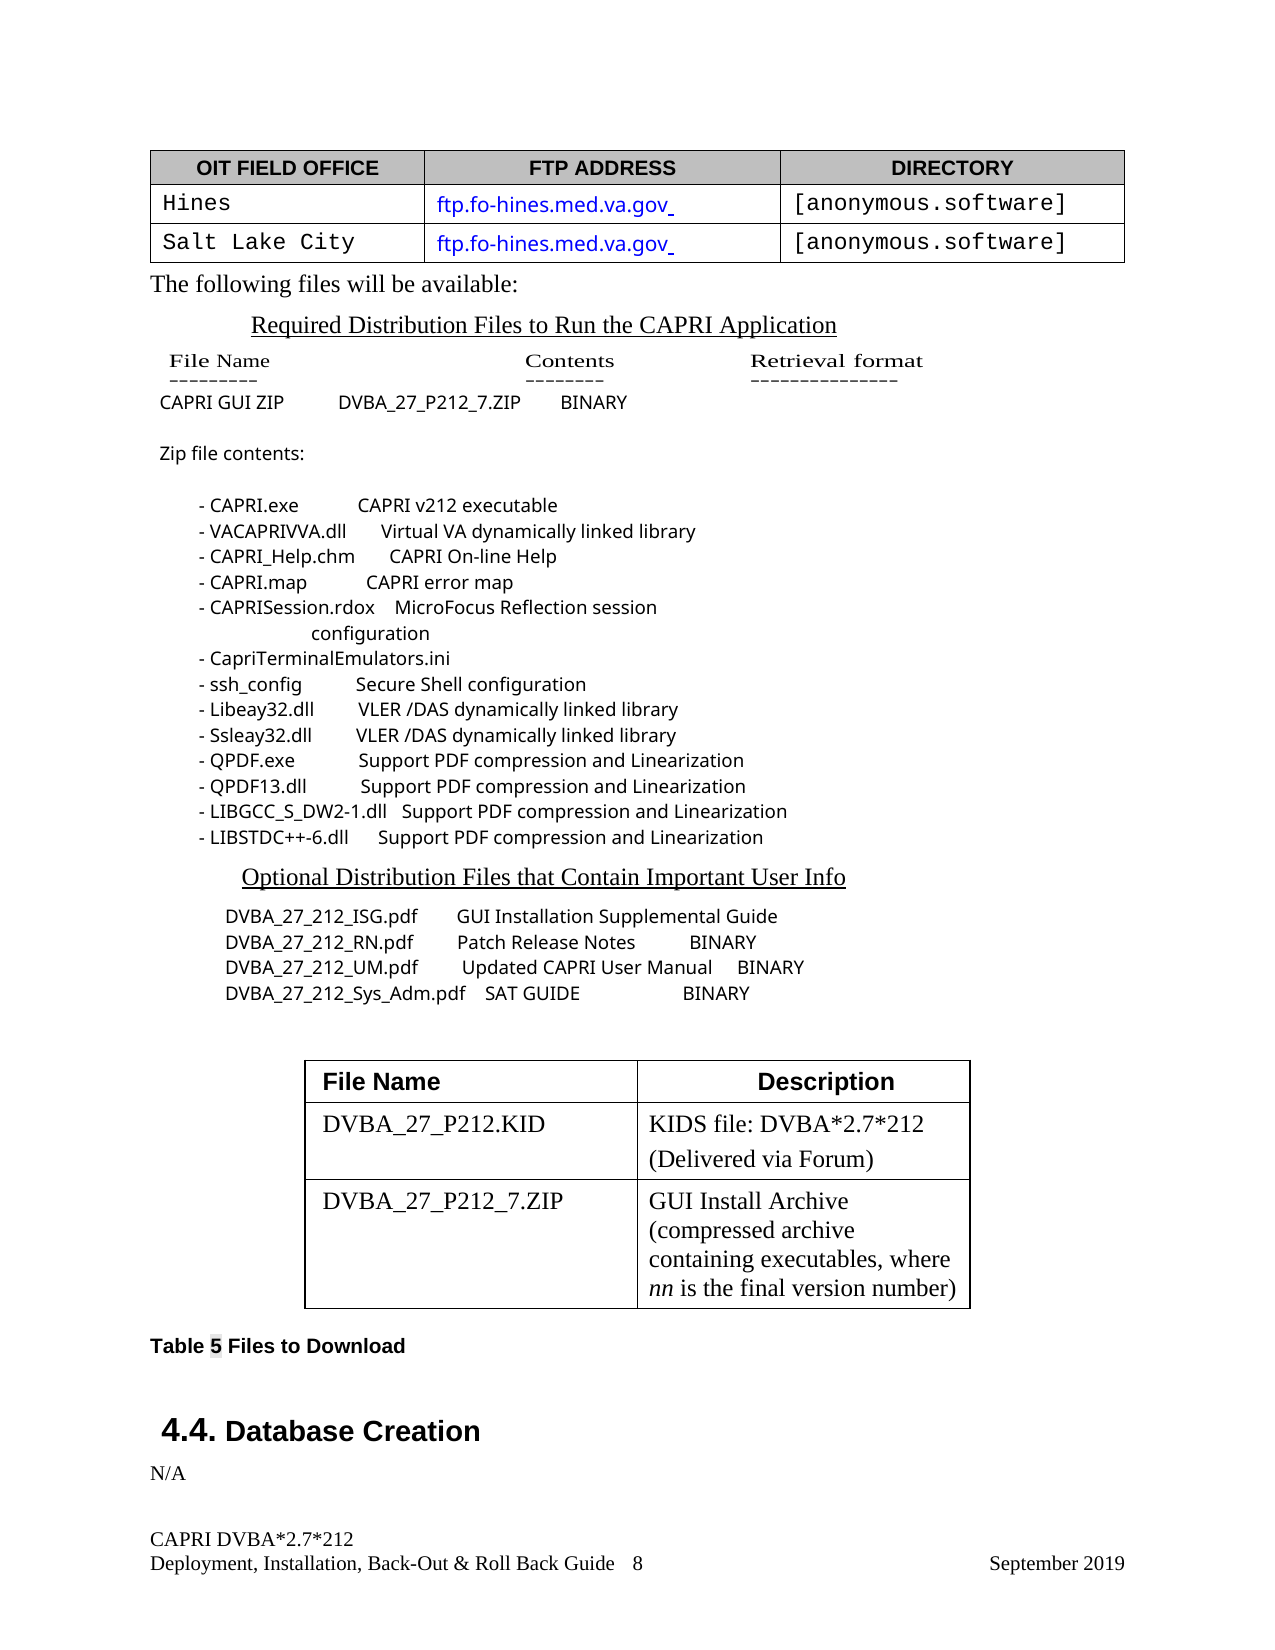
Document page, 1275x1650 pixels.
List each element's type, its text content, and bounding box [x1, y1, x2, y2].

table_header FTP ADDRESS [425, 151, 780, 184]
text configuration [150, 620, 1125, 646]
text DVBA_27_212_Sys_Adm.pdf SAT GUIDE BINARY [225, 980, 1125, 1006]
table_cell Hines [151, 185, 424, 223]
text DVBA_27_212_RN.pdf Patch Release Notes BINARY [225, 929, 1125, 955]
text The following files will be available: [150, 269, 975, 298]
table_header Description [638, 1061, 969, 1102]
text - ssh_config Secure Shell configuration [150, 671, 1125, 697]
table_header DIRECTORY [781, 151, 1124, 184]
table_cell Salt Lake City [151, 224, 424, 262]
text - CAPRI.map CAPRI error map [150, 569, 1125, 595]
table_cell [anonymous.software] [781, 224, 1124, 262]
text - QPDF.exe Support PDF compression and Linearization [150, 748, 1125, 773]
table_cell DVBA_27_P212.KID [306, 1103, 637, 1179]
table_header File Name [306, 1061, 637, 1102]
table_header OIT FIELD OFFICE [151, 151, 424, 184]
text - CAPRI.exe CAPRI v212 executable [150, 493, 1125, 518]
text - Libeay32.dll VLER /DAS dynamically linked library [150, 697, 1125, 722]
text - Ssleay32.dll VLER /DAS dynamically linked library [150, 722, 1125, 748]
text DVBA_27_212_ISG.pdf GUI Installation Supplemental Guide [225, 904, 1125, 929]
text - VACAPRIVVA.dll Virtual VA dynamically linked library [150, 518, 1125, 544]
text Zip file contents: [159, 441, 1125, 466]
text DVBA_27_212_UM.pdf Updated CAPRI User Manual BINARY [225, 955, 1125, 980]
subtitle Database Creation [161, 1410, 1125, 1449]
text - LIBGCC_S_DW2-1.dll Support PDF compression and Linearization [150, 799, 1125, 824]
text - CAPRI_Help.chm CAPRI On-line Help [150, 544, 1125, 569]
text - LIBSTDC++-6.dll Support PDF compression and Linearization [150, 824, 1125, 850]
text Optional Distribution Files that Contain Important User Info [150, 862, 937, 891]
text File Name Contents Retrieval format [169, 352, 1211, 371]
table_cell [anonymous.software] [781, 185, 1124, 223]
table_cell GUI Install Archive (compressed archive containing executables, where nn is the final version number) [638, 1180, 969, 1308]
text Required Distribution Files to Run the CAPRI Application [159, 311, 928, 339]
text --------- -------- --------------- [169, 371, 1014, 390]
text - CAPRISession.rdox MicroFocus Reflection session [150, 595, 1125, 620]
table_cell KIDS file: DVBA*2.7*212 (Delivered via Forum) [638, 1103, 969, 1179]
table_cell ftp.fo-hines.med.va.gov [425, 185, 780, 223]
text - CapriTerminalEmulators.ini [150, 646, 1125, 671]
table_cell ftp.fo-hines.med.va.gov [425, 224, 780, 262]
text - QPDF13.dll Support PDF compression and Linearization [150, 773, 1125, 799]
text N/A [150, 1461, 1125, 1485]
table_cell DVBA_27_P212_7.ZIP [306, 1180, 637, 1308]
text CAPRI GUI ZIP DVBA_27_P212_7.ZIP BINARY [159, 390, 1125, 415]
text Table 5 Files to Download [222, 1334, 1125, 1358]
